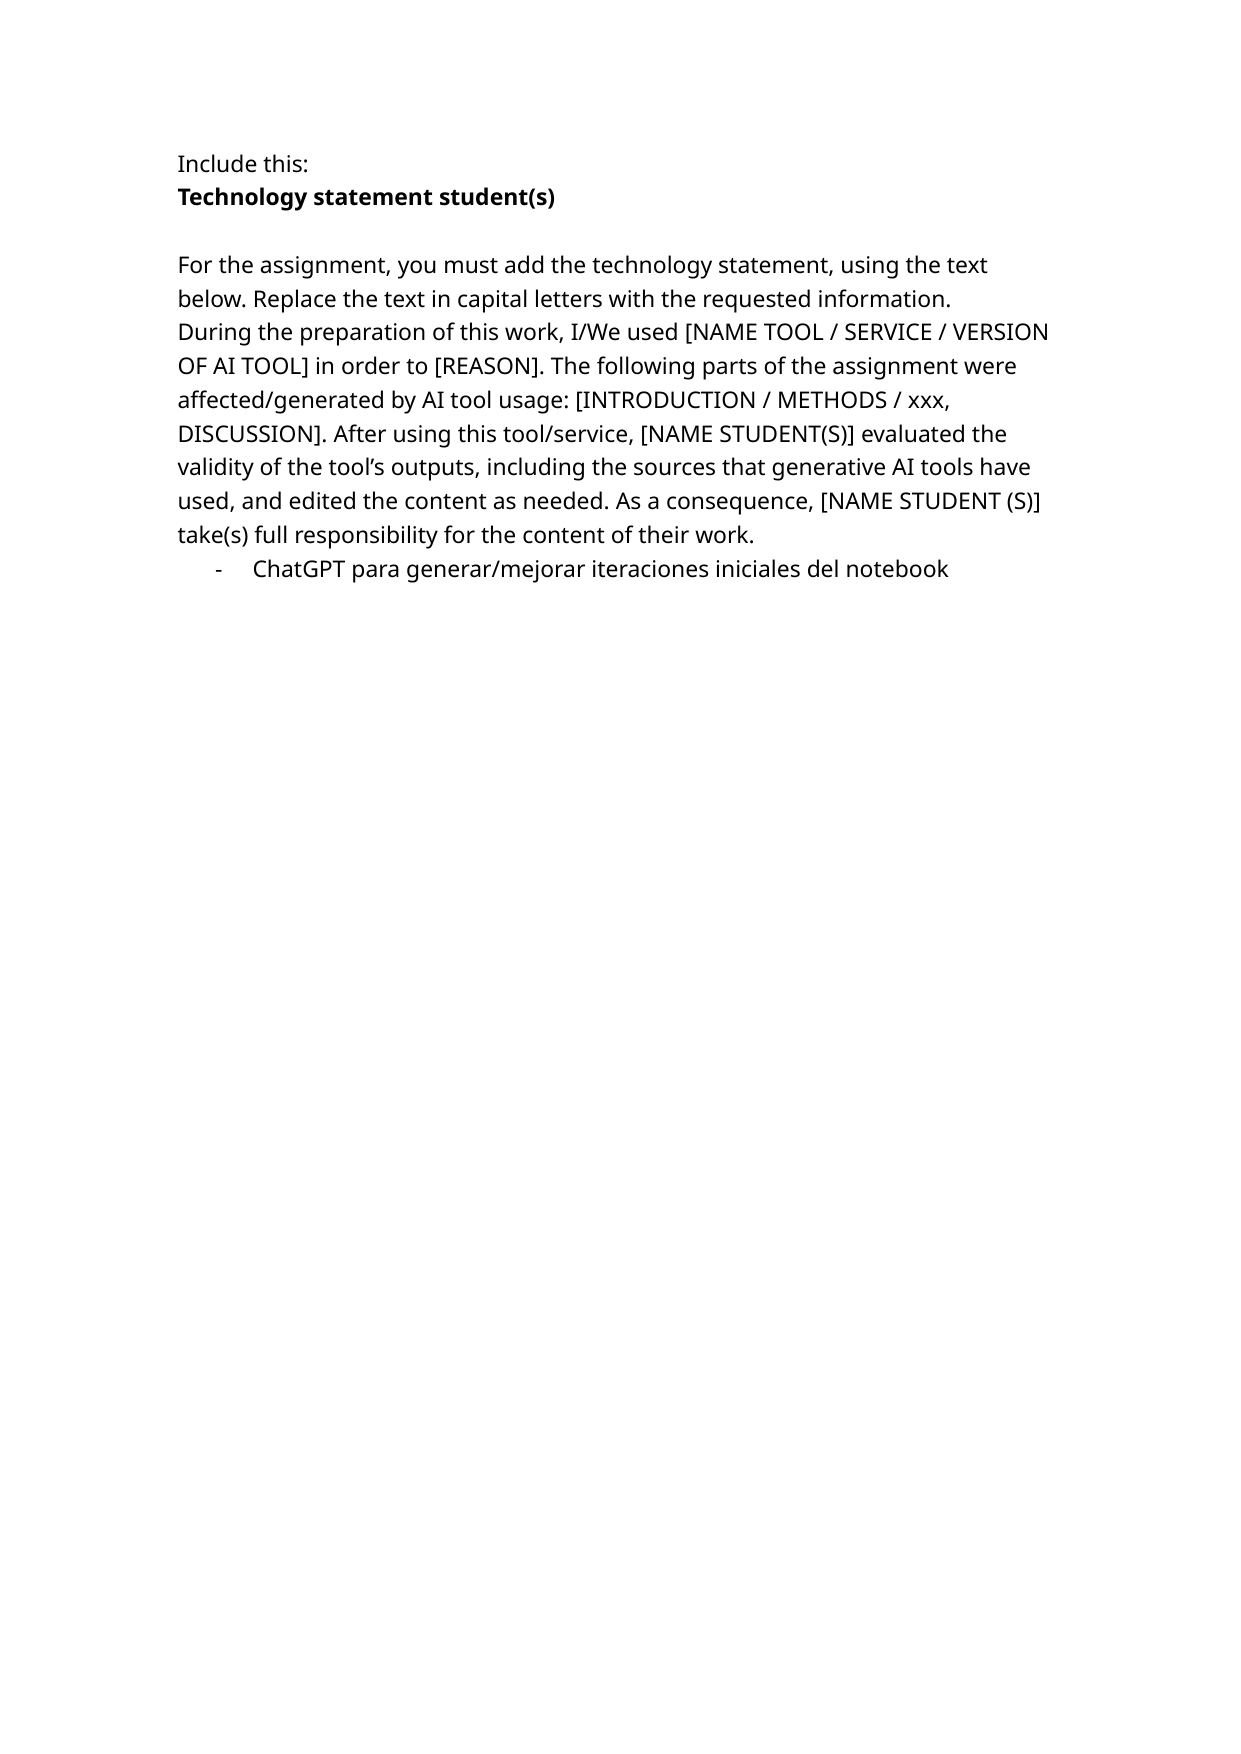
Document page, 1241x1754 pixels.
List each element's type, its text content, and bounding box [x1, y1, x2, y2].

text For the assignment, you must add the technology statement, using the text below. Replace the text in capital letters with the requested information. [177, 249, 1063, 314]
text Technology statement student(s) [177, 181, 1063, 213]
text During the preparation of this work, I/We used [NAME TOOL / SERVICE / VERSION OF AI TOOL] in order to [REASON]. The following parts of the assignment were affected/generated by AI tool usage: [INTRODUCTION / METHODS / xxx, DISCUSSION]. After using this tool/service, [NAME STUDENT(S)] evaluated the validity of the tool’s outputs, including the sources that generative AI tools have used, and edited the content as needed. As a consequence, [NAME STUDENT (S)] take(s) full responsibility for the content of their work. [177, 316, 1063, 550]
text Include this: [177, 148, 1063, 179]
list ChatGPT para generar/mejorar iteraciones iniciales del notebook [215, 553, 1063, 584]
